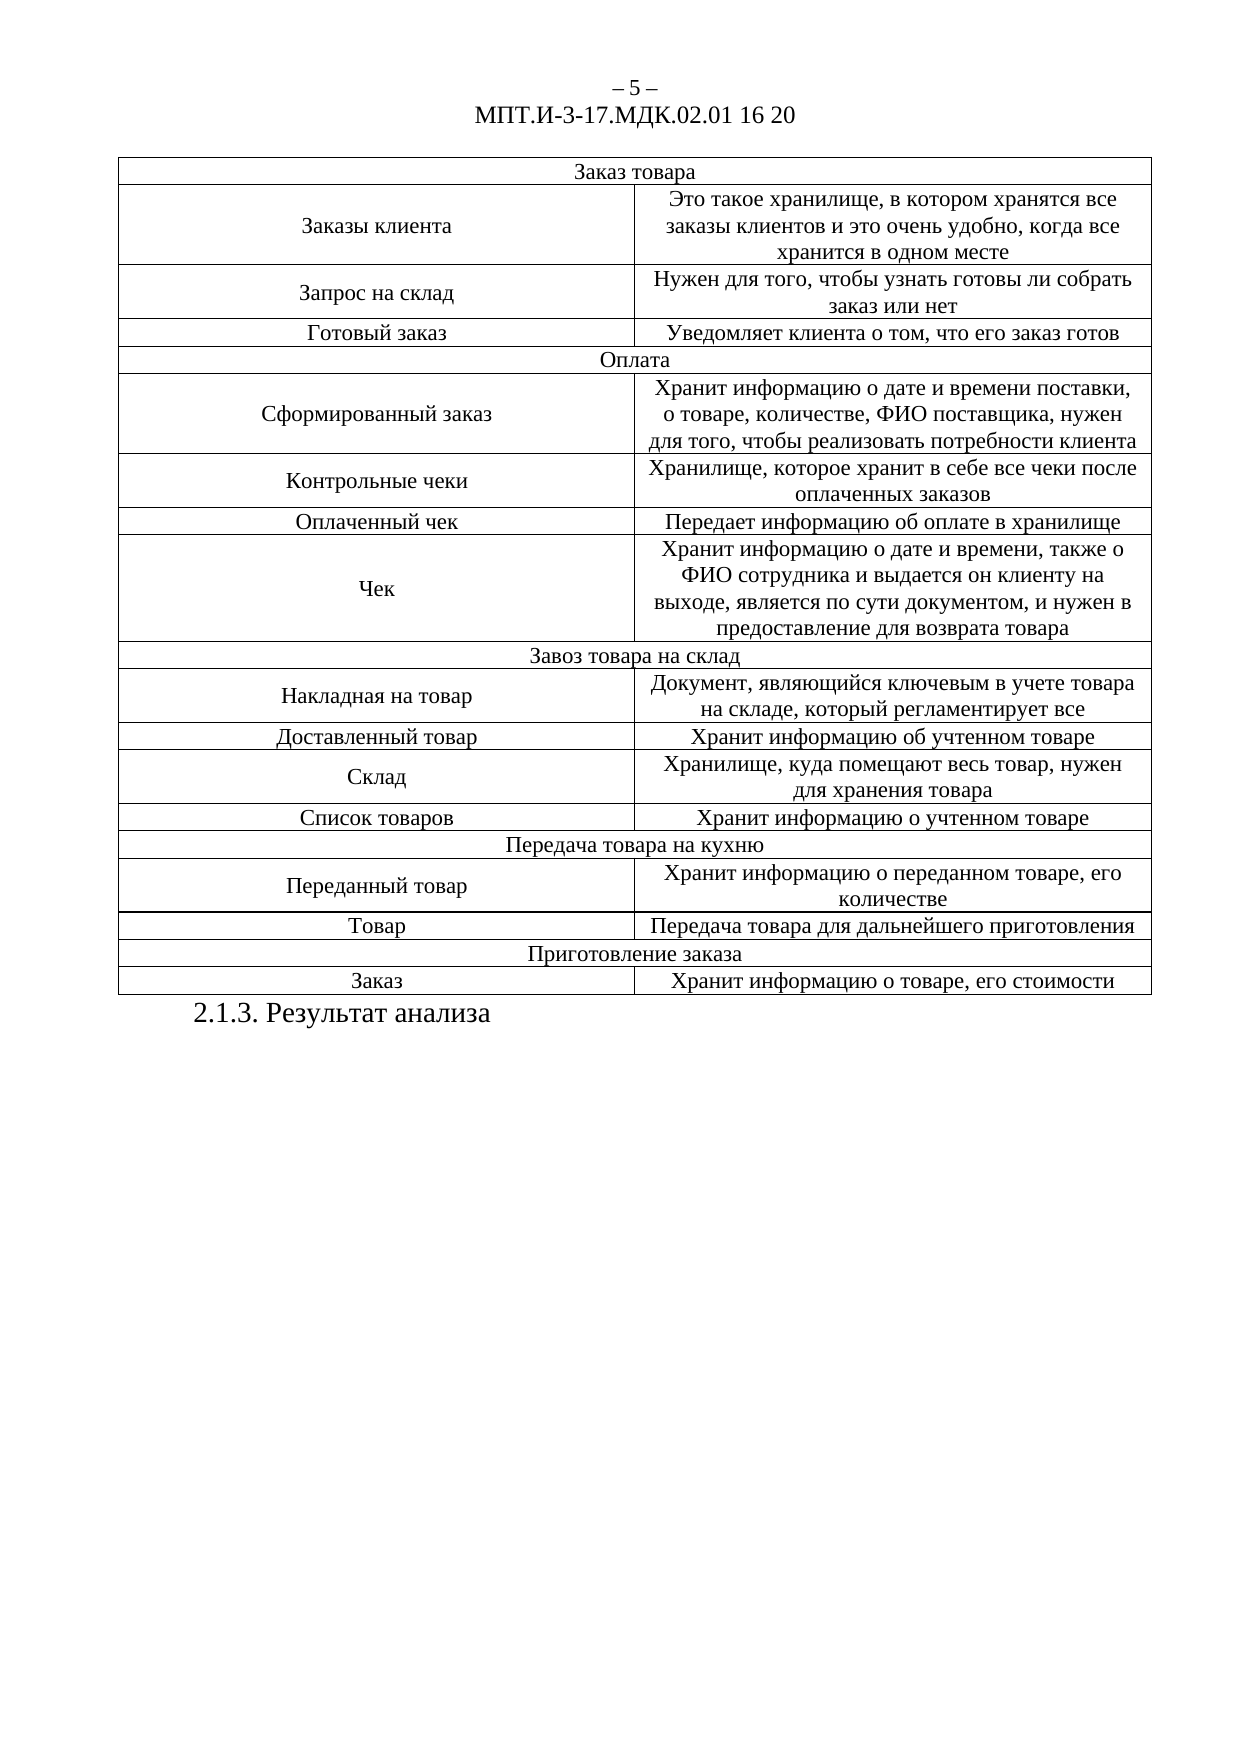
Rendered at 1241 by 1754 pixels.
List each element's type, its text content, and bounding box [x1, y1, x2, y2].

table_cell Хранилище, которое хранит в себе все чеки после оплаченных заказов [635, 454, 1151, 507]
table_cell Документ, являющийся ключевым в учете товара на складе, который регламентирует все [635, 669, 1151, 722]
table_cell Нужен для того, чтобы узнать готовы ли собрать заказ или нет [635, 265, 1151, 318]
table_cell Заказ [119, 967, 634, 994]
table_cell Передача товара на кухню [119, 831, 1151, 858]
table_cell Оплаченный чек [119, 508, 634, 534]
table_cell Склад [119, 750, 634, 803]
table_cell Хранилище, куда помещают весь товар, нужен для хранения товара [635, 750, 1151, 803]
table_cell Оплата [119, 347, 1151, 373]
list Результат анализа [193, 995, 1152, 1028]
table_cell Сформированный заказ [119, 374, 634, 453]
table_cell Хранит информацию о переданном товаре, его количестве [635, 859, 1151, 911]
table_cell Чек [119, 535, 634, 641]
table_cell Доставленный товар [119, 723, 634, 749]
table_cell Запрос на склад [119, 265, 634, 318]
table_cell Это такое хранилище, в котором хранятся все заказы клиентов и это очень удобно, когда все хранится в одном месте [635, 185, 1151, 264]
table_cell Список товаров [119, 804, 634, 830]
table_cell Хранит информацию о дате и времени поставки, о товаре, количестве, ФИО поставщика, нужен для того, чтобы реализовать потребности клиента [635, 374, 1151, 453]
table_cell Контрольные чеки [119, 454, 634, 507]
table_cell Накладная на товар [119, 669, 634, 722]
table_cell Приготовление заказа [119, 940, 1151, 966]
table_cell Готовый заказ [119, 319, 634, 346]
table_cell Заказ товара [119, 158, 1151, 184]
table_cell Заказы клиента [119, 185, 634, 264]
table_cell Хранит информацию о учтенном товаре [635, 804, 1151, 830]
table_cell Переданный товар [119, 859, 634, 911]
table_cell Передача товара для дальнейшего приготовления [635, 913, 1151, 939]
table_cell Хранит информацию о дате и времени, также о ФИО сотрудника и выдается он клиенту на выходе, является по сути документом, и нужен в предоставление для возврата товара [635, 535, 1151, 641]
table_cell Хранит информацию о товаре, его стоимости [635, 967, 1151, 994]
table_cell Передает информацию об оплате в хранилище [635, 508, 1151, 534]
table_cell Завоз товара на склад [119, 642, 1151, 668]
table_cell Хранит информацию об учтенном товаре [635, 723, 1151, 749]
table_cell Уведомляет клиента о том, что его заказ готов [635, 319, 1151, 346]
table_cell Товар [119, 913, 634, 939]
